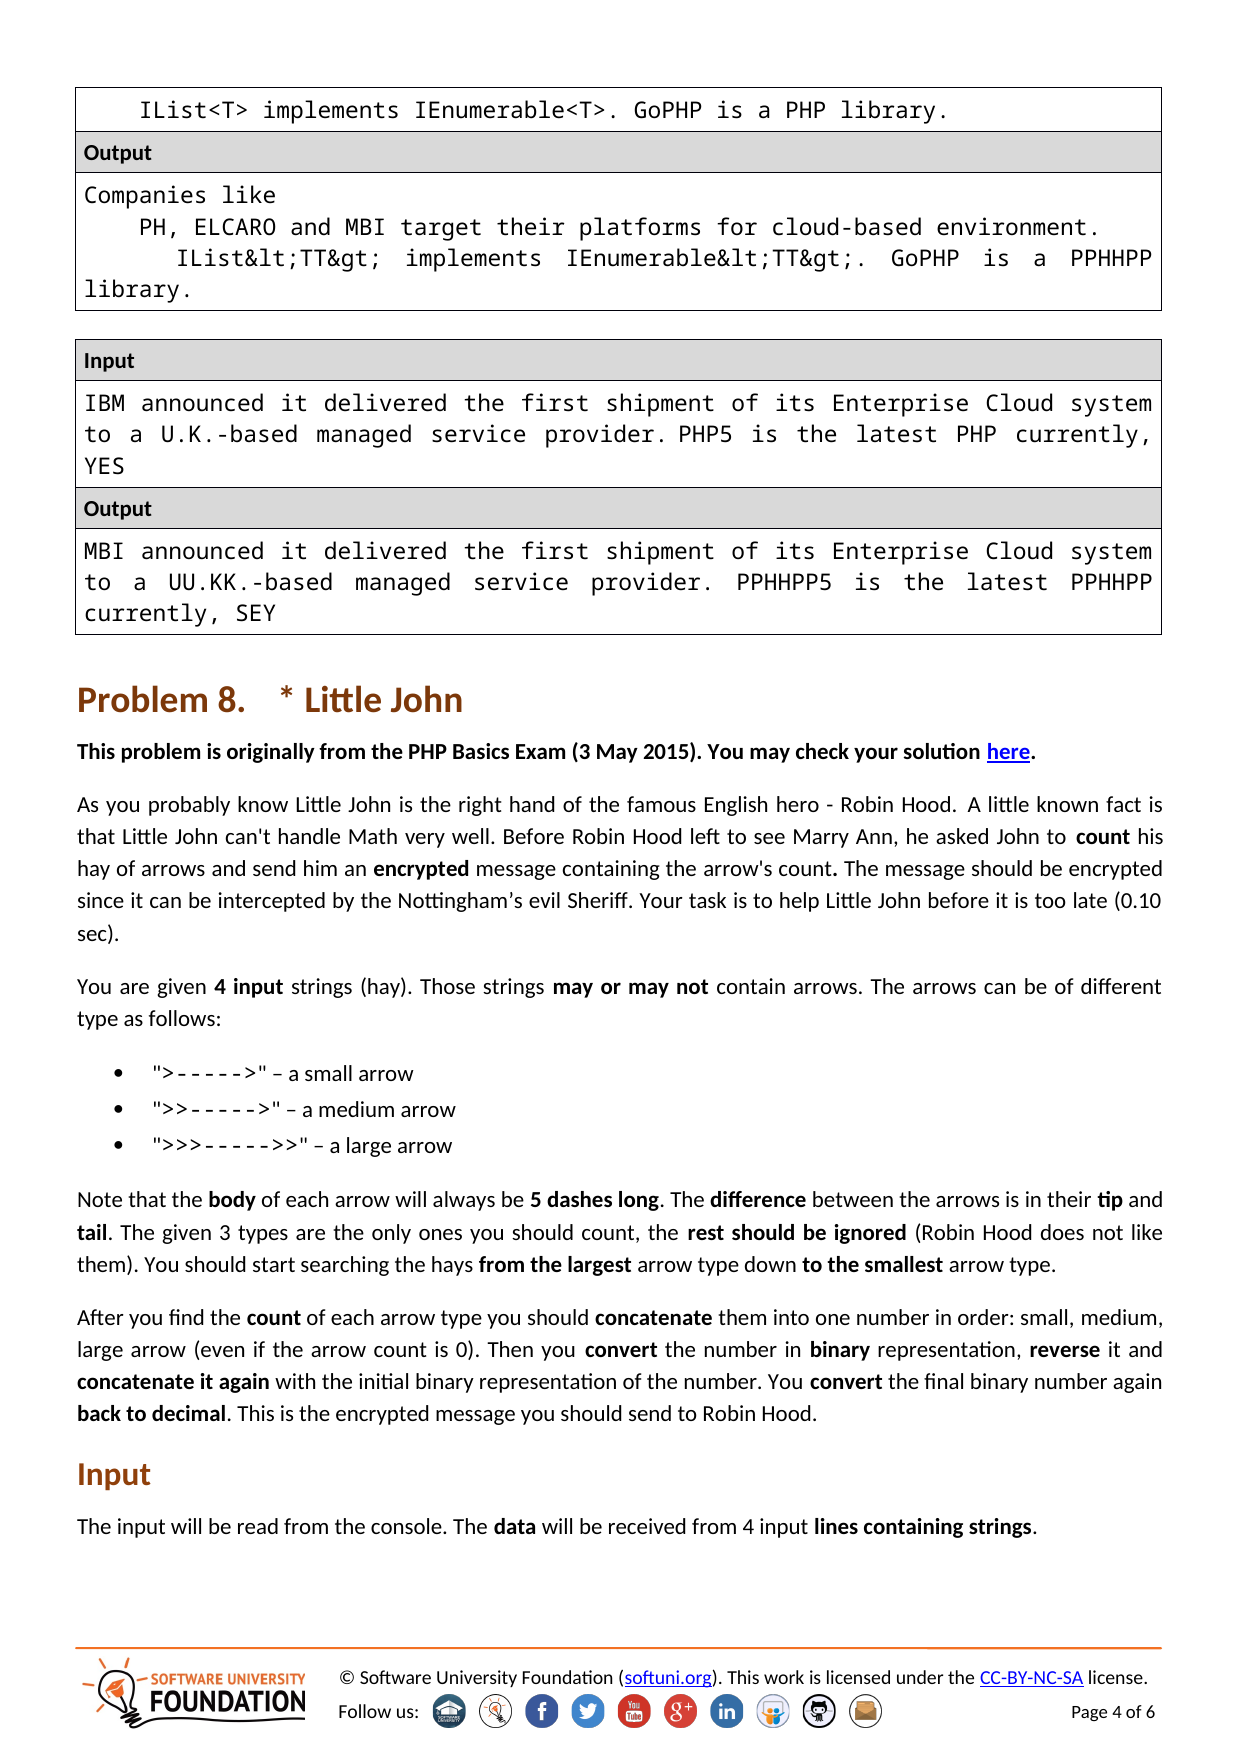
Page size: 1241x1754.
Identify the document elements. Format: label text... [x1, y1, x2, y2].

text You are given 4 input strings (hay). Those strings may or may not contain arrows. The arrows can be of different type as follows: [77, 972, 1163, 1032]
picture [756, 1694, 790, 1728]
picture [710, 1694, 744, 1728]
list ">>>----->>" – a large arrow [114, 1129, 1163, 1160]
picture [664, 1694, 697, 1728]
list ">----->" – a small arrow [114, 1057, 1163, 1088]
subtitle * Little John [77, 676, 1163, 722]
picture [432, 1694, 466, 1728]
text After you find the count of each arrow type you should concatenate them into one number in order: small, medium, large arrow (even if the arrow count is 0). Then you convert the number in binary representation, reverse it and concatenate it again with the initial binary representation of the number. You convert the final binary number again back to decimal. This is the encrypted message you should send to Robin Hood. [77, 1303, 1163, 1428]
picture [571, 1694, 605, 1728]
text Note that the body of each arrow will always be 5 dashes long. The difference between the arrows is in their tip and tail. The given 3 types are the only ones you should count, the rest should be ignored (Robin Hood does not like them). You should start searching the hays from the largest arrow type down to the smallest arrow type. [77, 1186, 1163, 1278]
text This problem is originally from the PHP Basics Exam (3 May 2015). You may check your solution here. [77, 737, 1163, 765]
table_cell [76, 88, 1161, 131]
subtitle Input [77, 1453, 1163, 1493]
picture [479, 1694, 512, 1728]
picture [802, 1694, 836, 1728]
list ">>----->" – a medium arrow [114, 1093, 1163, 1124]
picture [617, 1694, 651, 1728]
table_header Input [76, 340, 1161, 380]
table_cell IBM announced it delivered the first shipment of its Enterprise Cloud system to a U.K.-based managed service provider. PHP5 is the latest PHP currently, YES [76, 381, 1161, 487]
table_cell Companies like PH, ELCARO and MBI target their platforms for cloud-based environment. IList&lt;TT&gt; implements IEnumerable&lt;TT&gt;. GoPHP is a PPHHPP library. [76, 173, 1161, 310]
text The input will be read from the console. The data will be received from 4 input lines containing strings. [77, 1512, 1163, 1540]
table_cell Output [76, 132, 1161, 172]
table_cell Output [76, 488, 1161, 528]
picture [81, 1656, 305, 1729]
picture [525, 1694, 559, 1728]
text As you probably know Little John is the right hand of the famous English hero - Robin Hood. A little known fact is that Little John can't handle Math very well. Before Robin Hood left to see Marry Ann, he asked John to count his hay of arrows and send him an encrypted message containing the arrow's count. The message should be encrypted since it can be intercepted by the Nottingham’s evil Sheriff. Your task is to help Little John before it is too late (0.10 sec). [77, 790, 1163, 947]
table_cell MBI announced it delivered the first shipment of its Enterprise Cloud system to a UU.KK.-based managed service provider. PPHHPP5 is the latest PPHHPP currently, SEY [76, 529, 1161, 634]
picture [849, 1694, 882, 1728]
